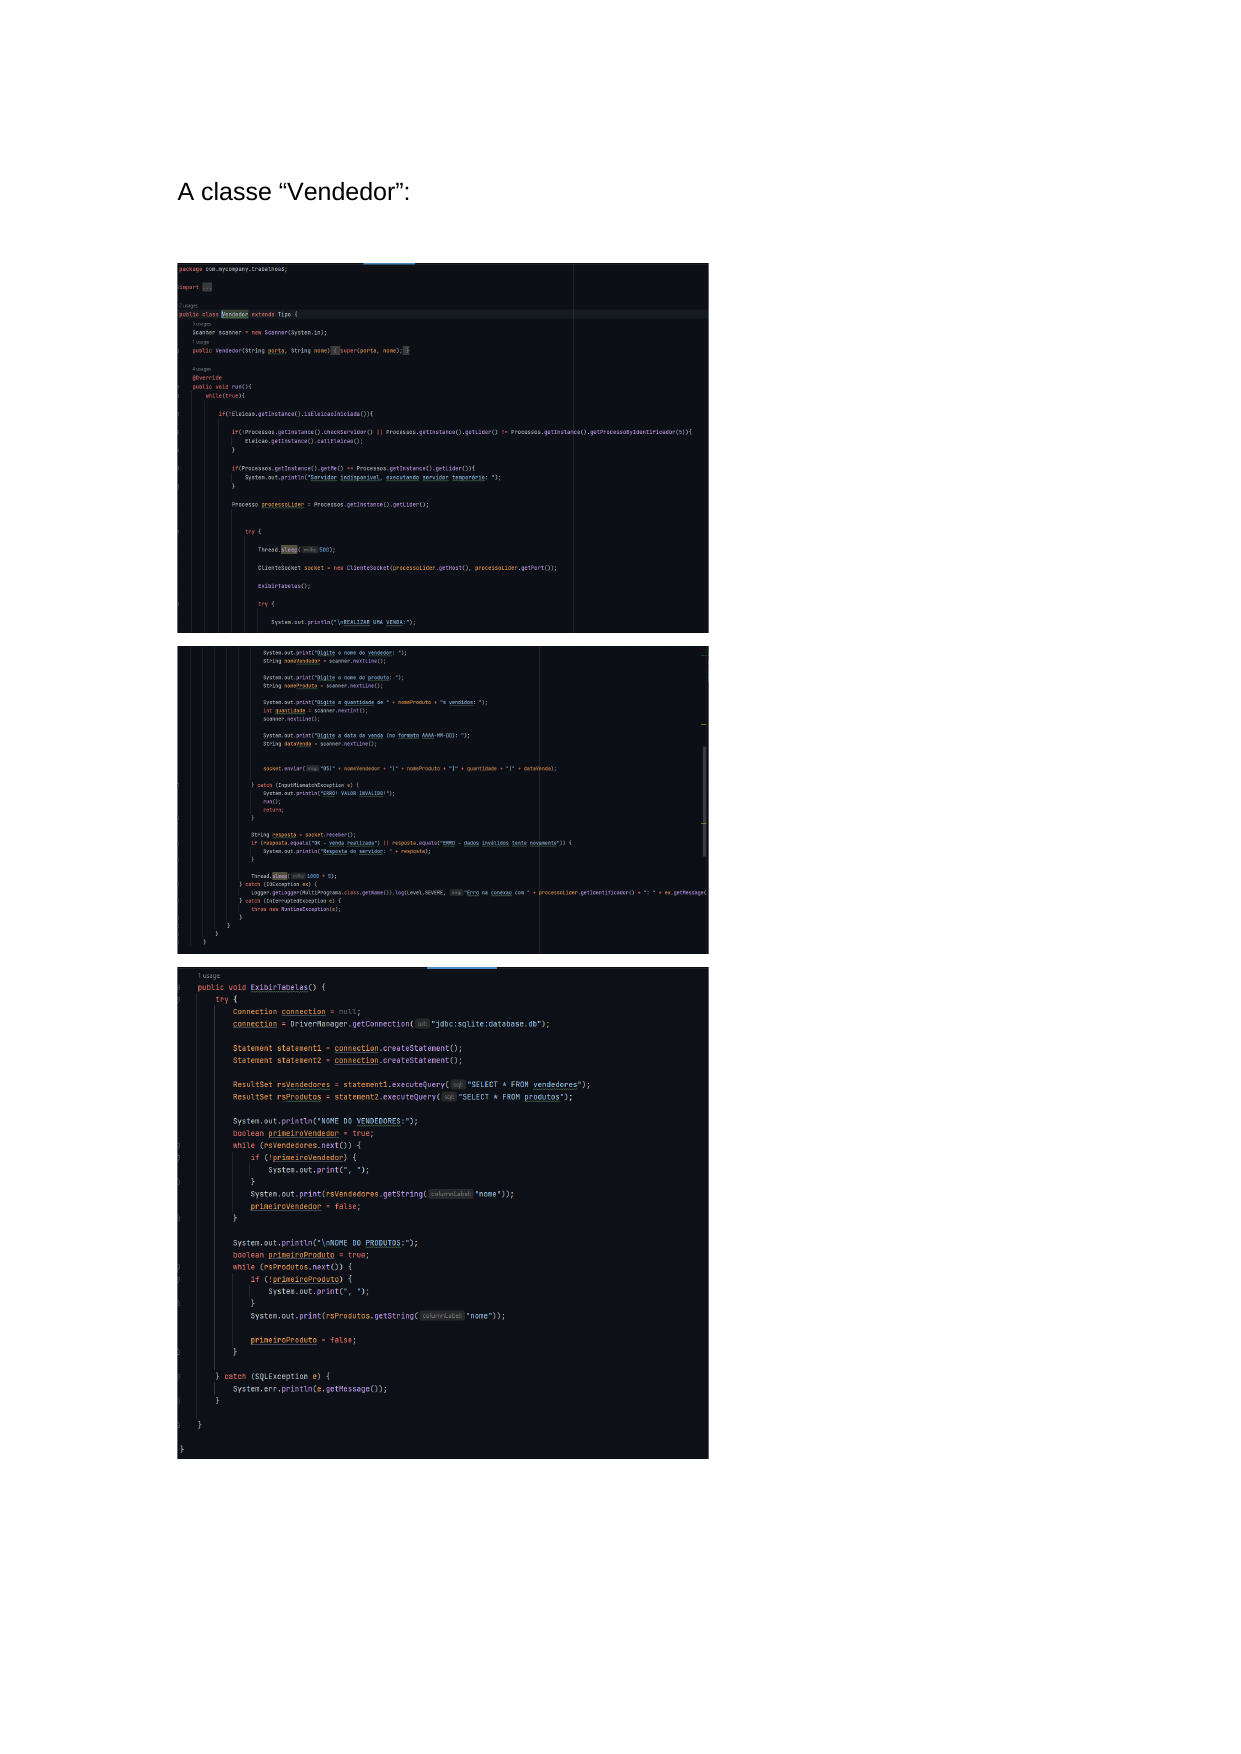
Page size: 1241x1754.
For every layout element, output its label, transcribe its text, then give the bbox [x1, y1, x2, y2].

picture [177, 646, 709, 954]
text A classe “Vendedor”: [177, 177, 1122, 206]
picture [177, 967, 709, 1459]
picture [177, 263, 709, 633]
